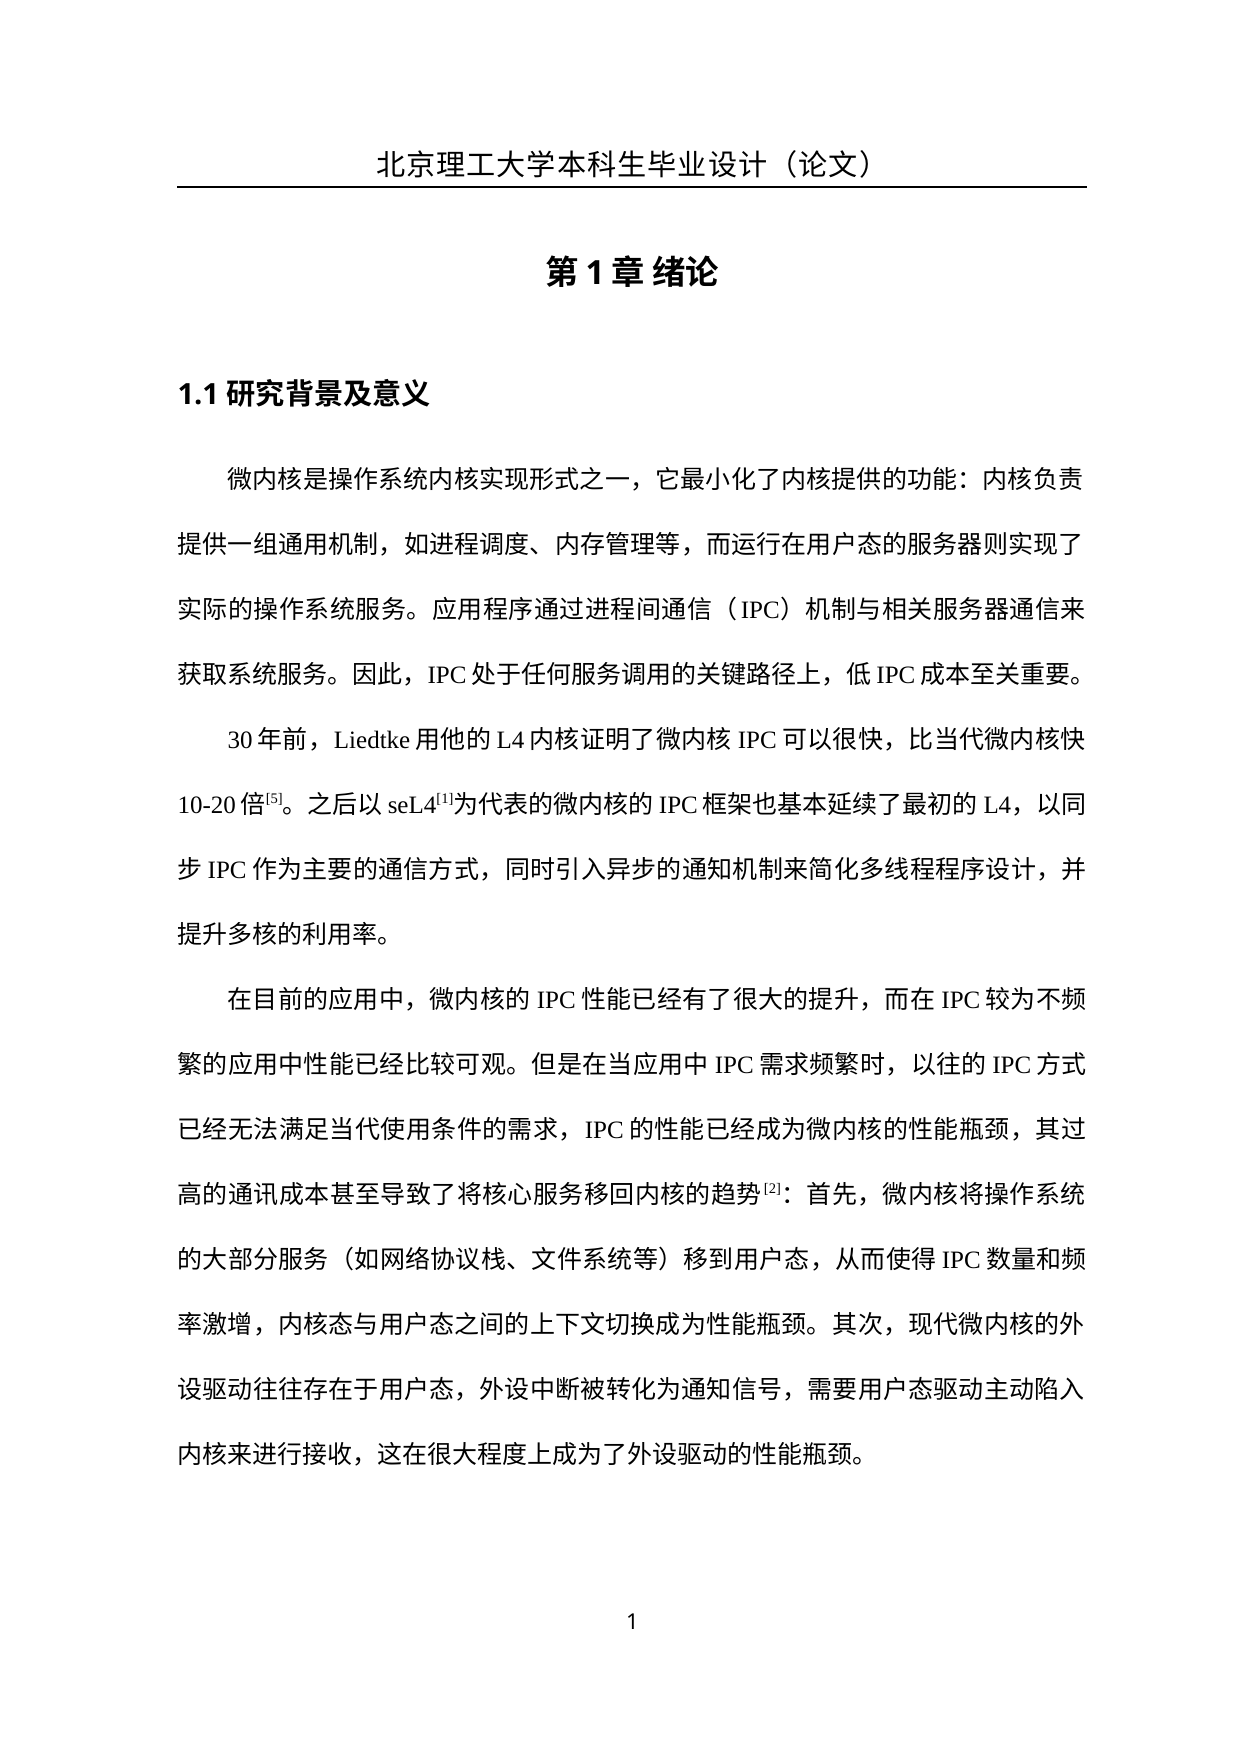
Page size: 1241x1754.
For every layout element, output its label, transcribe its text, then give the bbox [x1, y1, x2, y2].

text 第1章 绪论 [177, 237, 1087, 302]
text 1.1 研究背景及意义 [177, 359, 1087, 424]
text 微内核是操作系统内核实现形式之一，它最小化了内核提供的功能：内核负责提供一组通用机制，如进程调度、内存管理等，而运行在用户态的服务器则实现了实际的操作系统服务。应用程序通过进程间通信（IPC）机制与相关服务器通信来获取系统服务。因此，IPC处于任何服务调用的关键路径上，低IPC成本至关重要。 [177, 445, 1087, 705]
text 30年前，Liedtke用他的L4内核证明了微内核IPC可以很快，比当代微内核快10-20倍[5]。之后以seL4[1]为代表的微内核的IPC框架也基本延续了最初的L4，以同步IPC作为主要的通信方式，同时引入异步的通知机制来简化多线程程序设计，并提升多核的利用率。 [177, 705, 1087, 965]
text 在目前的应用中，微内核的IPC性能已经有了很大的提升，而在IPC较为不频繁的应用中性能已经比较可观。但是在当应用中IPC需求频繁时，以往的IPC方式已经无法满足当代使用条件的需求，IPC的性能已经成为微内核的性能瓶颈，其过高的通讯成本甚至导致了将核心服务移回内核的趋势[2]：首先，微内核将操作系统的大部分服务（如网络协议栈、文件系统等）移到用户态，从而使得IPC数量和频率激增，内核态与用户态之间的上下文切换成为性能瓶颈。其次，现代微内核的外设驱动往往存在于用户态，外设中断被转化为通知信号，需要用户态驱动主动陷入内核来进行接收，这在很大程度上成为了外设驱动的性能瓶颈。 [177, 965, 1087, 1485]
